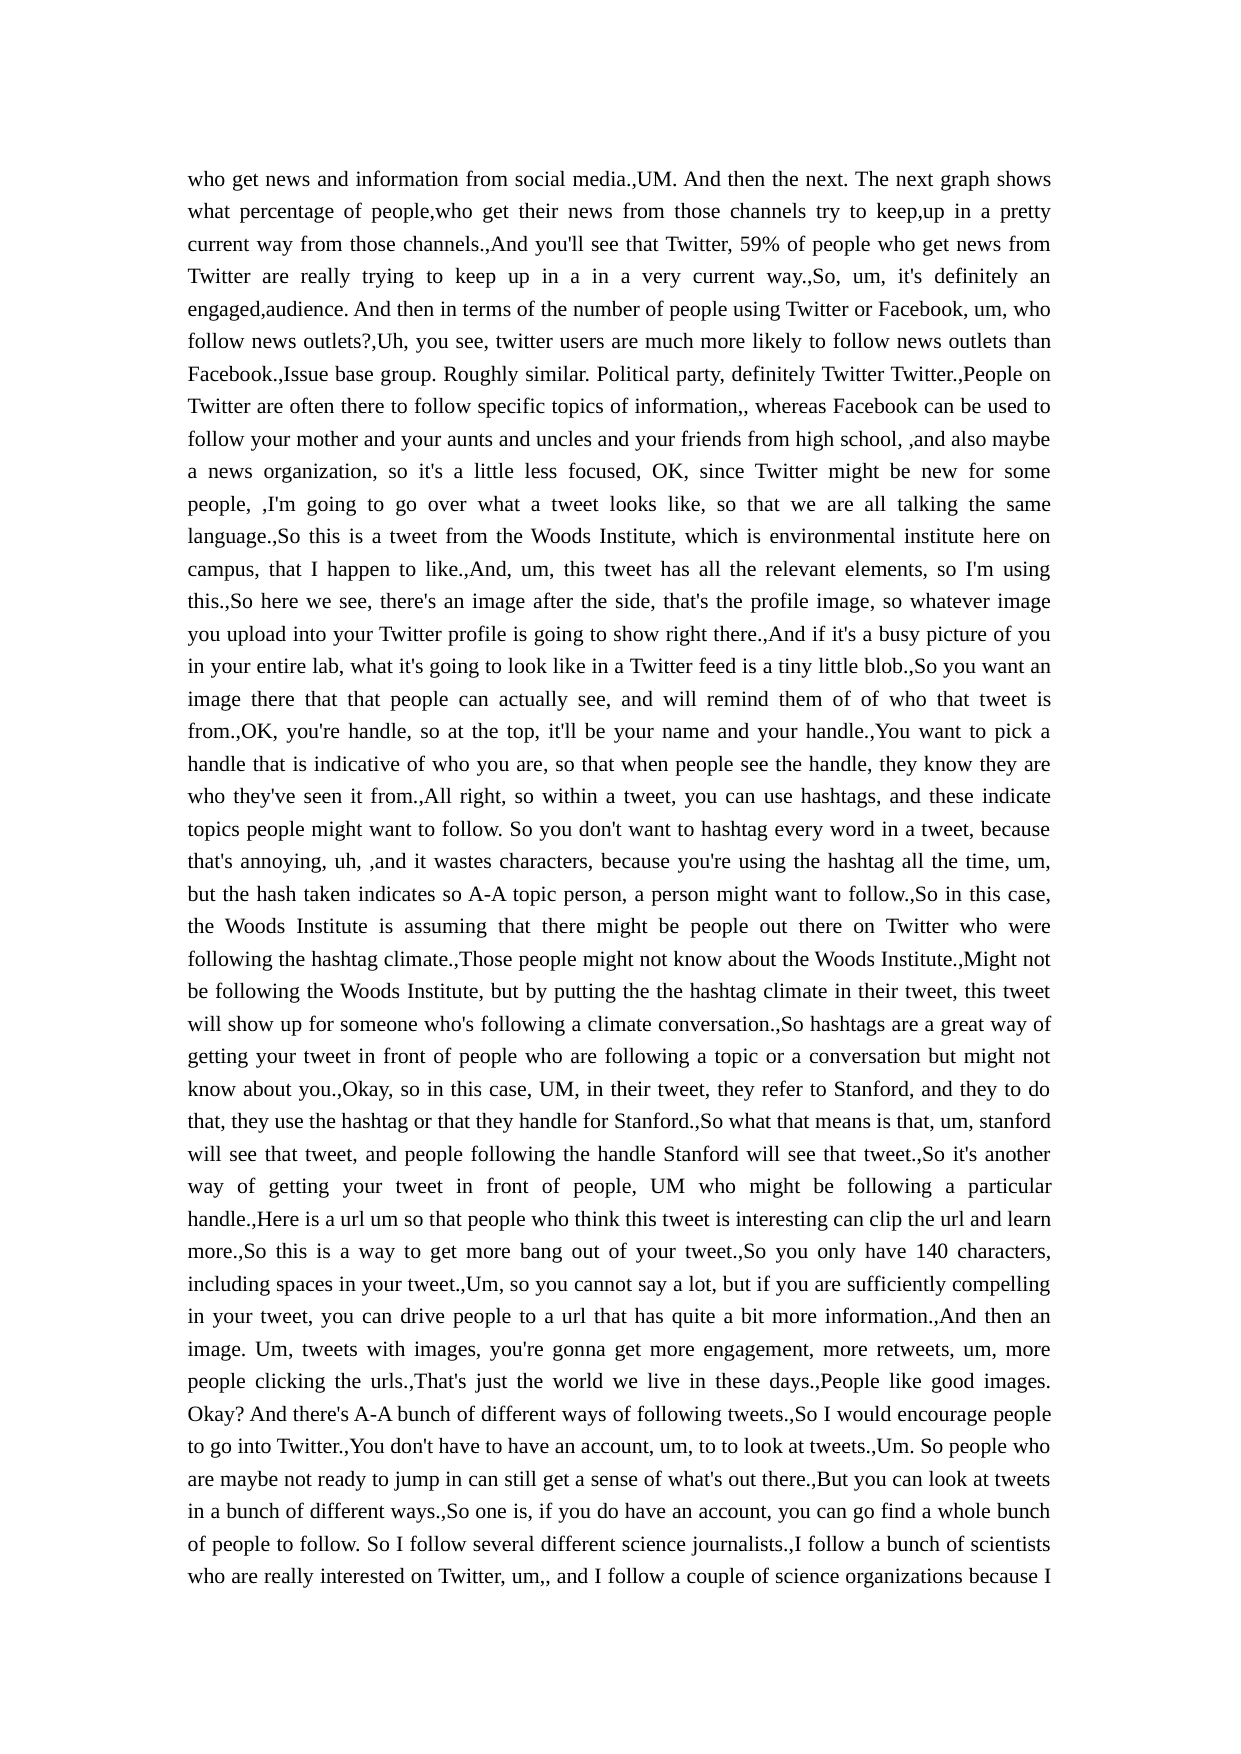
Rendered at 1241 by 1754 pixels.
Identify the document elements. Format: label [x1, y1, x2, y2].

text [187, 162, 1053, 1592]
